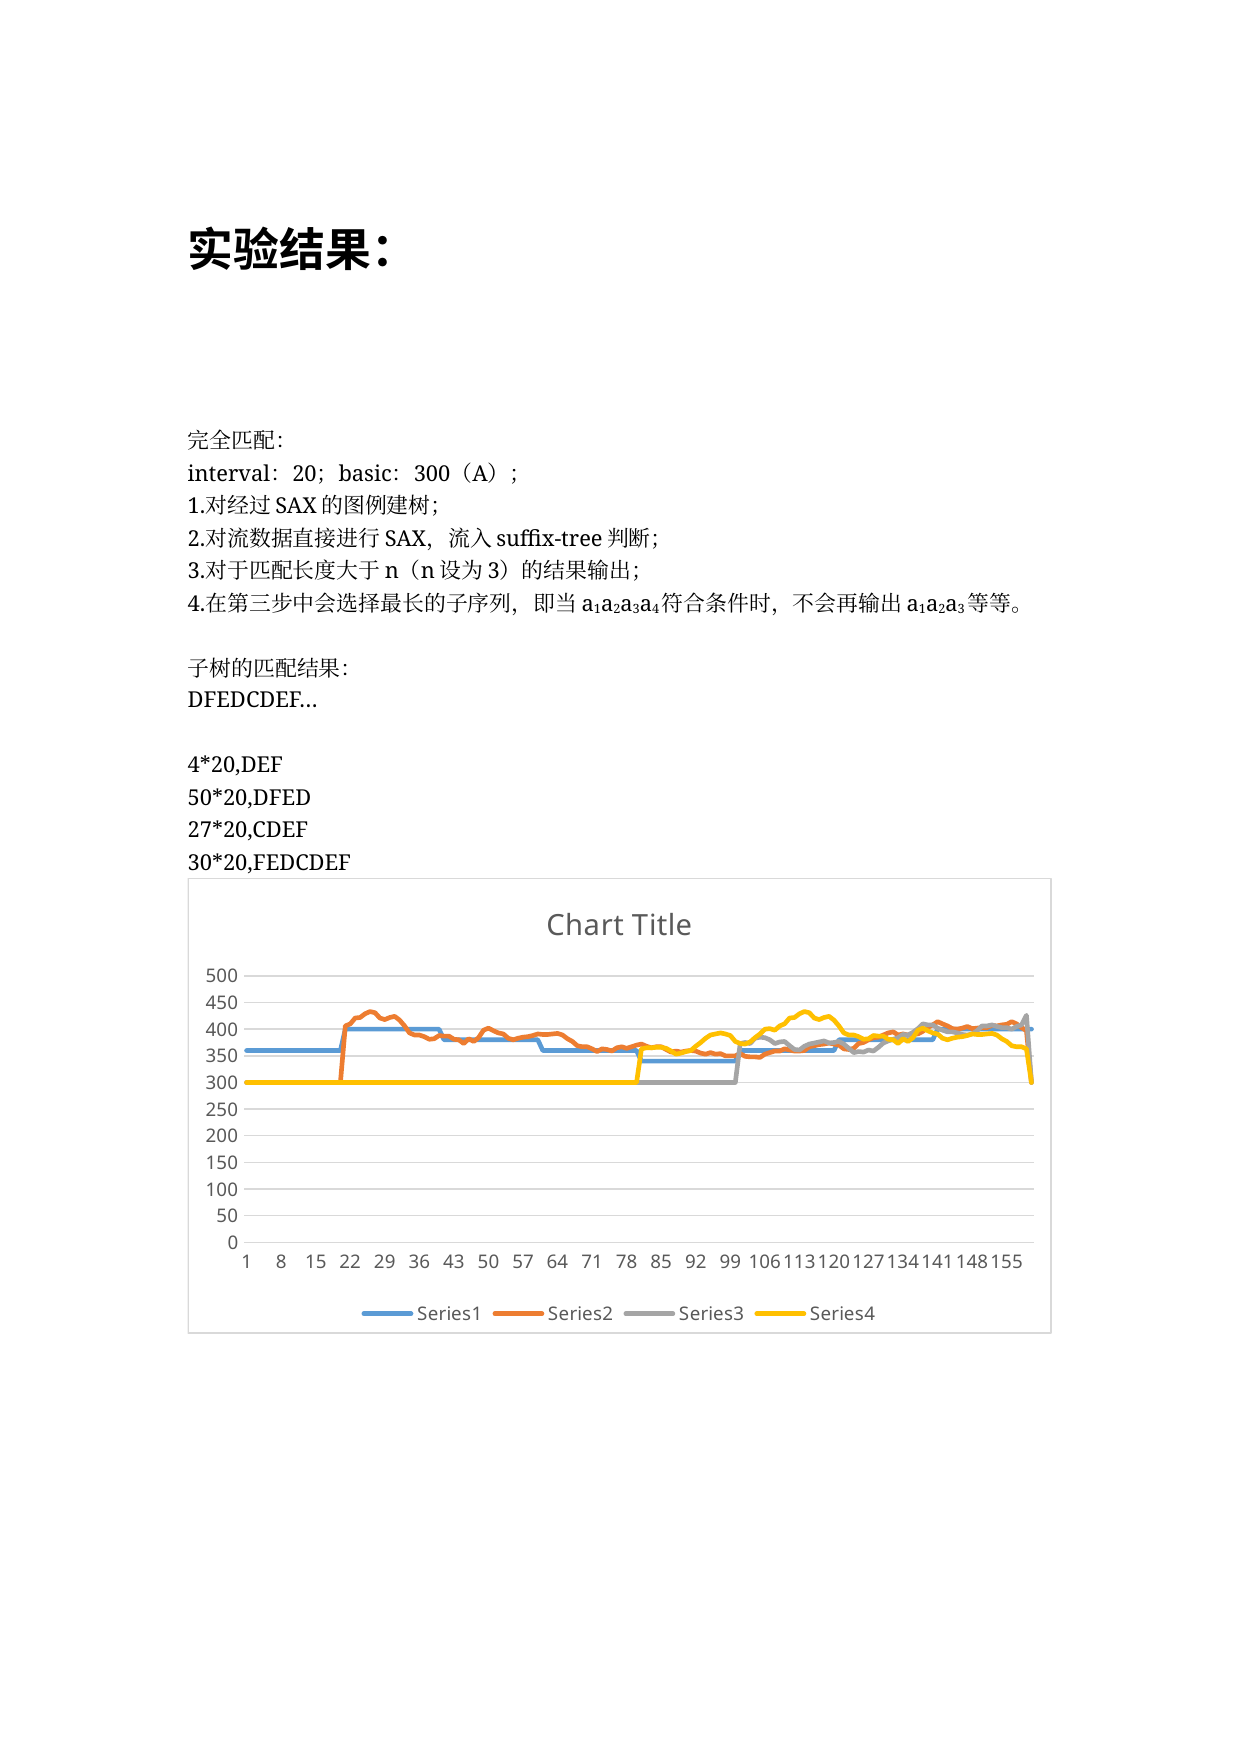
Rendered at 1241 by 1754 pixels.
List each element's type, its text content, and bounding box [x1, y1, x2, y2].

text 3.对于匹配长度大于n（n设为3）的结果输出； [187, 553, 1053, 585]
text 2.对流数据直接进行SAX，流入suffix-tree判断； [187, 520, 1053, 553]
text interval：20；basic：300（A）； [187, 455, 1053, 488]
text 4.在第三步中会选择最长的子序列，即当a1a2a3a4符合条件时，不会再输出a1a2a3等等。 [187, 585, 1053, 618]
subtitle 实验结果： [187, 197, 1053, 295]
text 4*20,DEF [187, 748, 1053, 780]
text 子树的匹配结果： [187, 650, 1053, 683]
text 27*20,CDEF [187, 813, 1053, 845]
text DFEDCDEF… [187, 683, 1053, 715]
text 50*20,DFED [187, 780, 1053, 813]
text 30*20,FEDCDEF [187, 845, 1053, 878]
text 1.对经过SAX的图例建树； [187, 488, 1053, 520]
text 完全匹配： [187, 423, 1053, 455]
